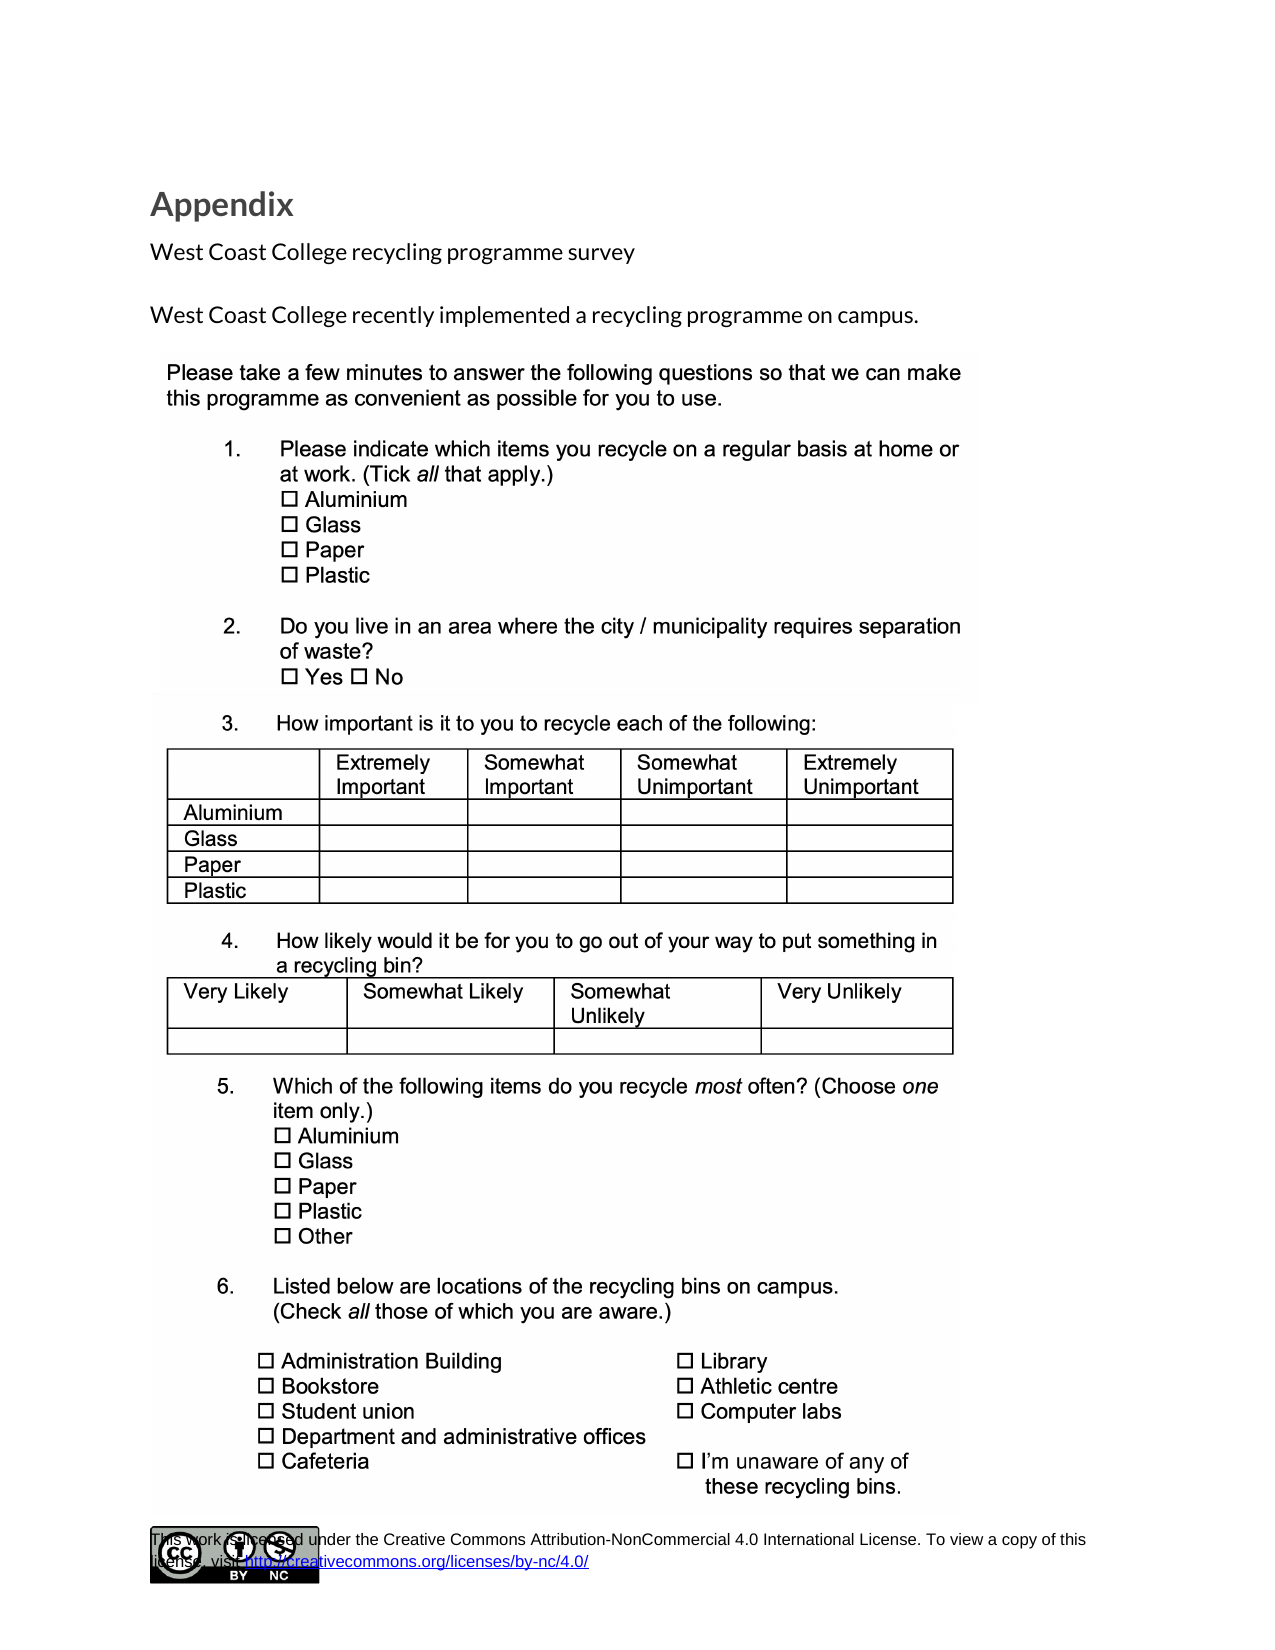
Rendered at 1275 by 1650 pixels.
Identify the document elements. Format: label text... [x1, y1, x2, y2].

text West Coast College recently implemented a recycling programme on campus. [150, 301, 1125, 328]
text West Coast College recycling programme survey [150, 238, 1125, 265]
subtitle Appendix [150, 183, 1125, 223]
picture [153, 352, 979, 1514]
picture [150, 1526, 320, 1584]
